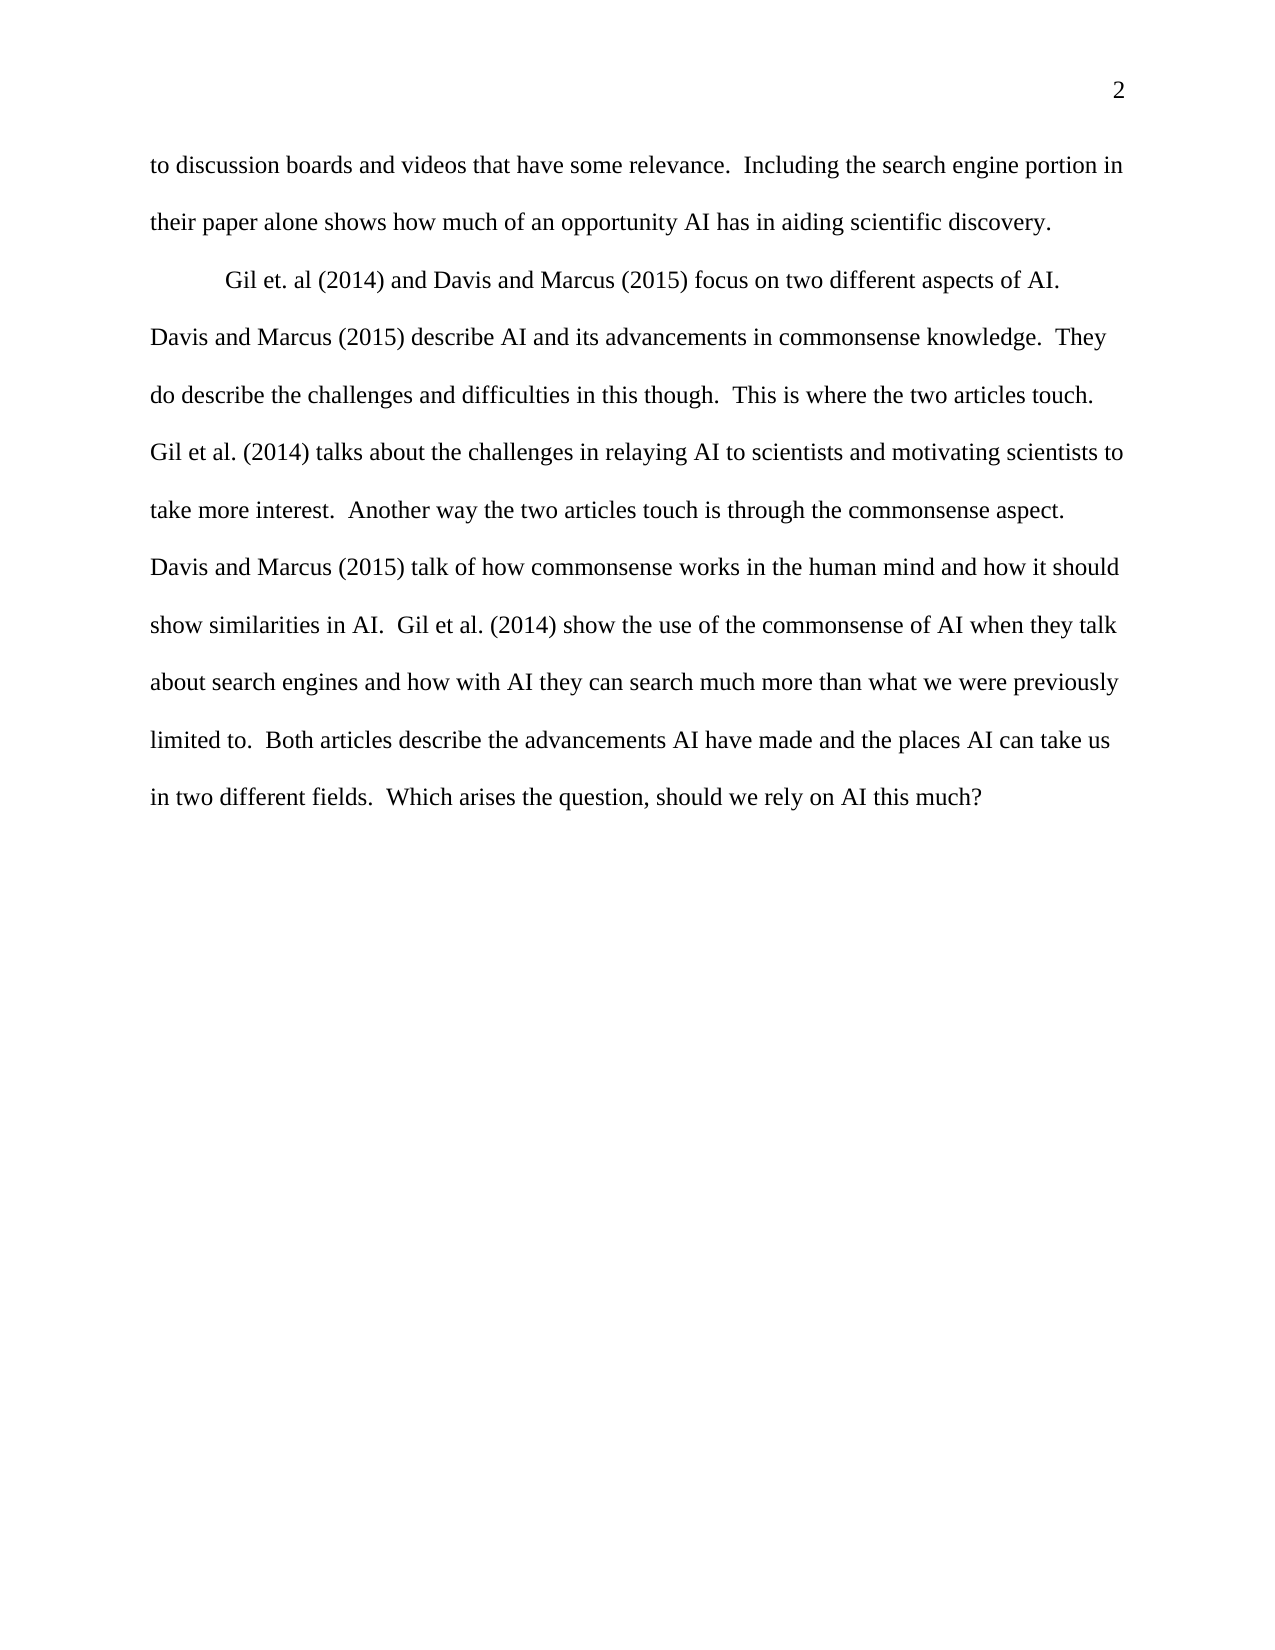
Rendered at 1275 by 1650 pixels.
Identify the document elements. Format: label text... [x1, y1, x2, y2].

text Gil et. al (2014) and Davis and Marcus (2015) focus on two different aspects of AI. Davis and Marcus (2015) describe AI and its advancements in commonsense knowledge. They do describe the challenges and difficulties in this though. This is where the two articles touch. Gil et al. (2014) talks about the challenges in relaying AI to scientists and motivating scientists to take more interest. Another way the two articles touch is through the commonsense aspect. Davis and Marcus (2015) talk of how commonsense works in the human mind and how it should show similarities in AI. Gil et al. (2014) show the use of the commonsense of AI when they talk about search engines and how with AI they can search much more than what we were previously limited to. Both articles describe the advancements AI have made and the places AI can take us in two different fields. Which arises the question, should we rely on AI this much? [150, 265, 1125, 811]
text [150, 150, 1125, 236]
